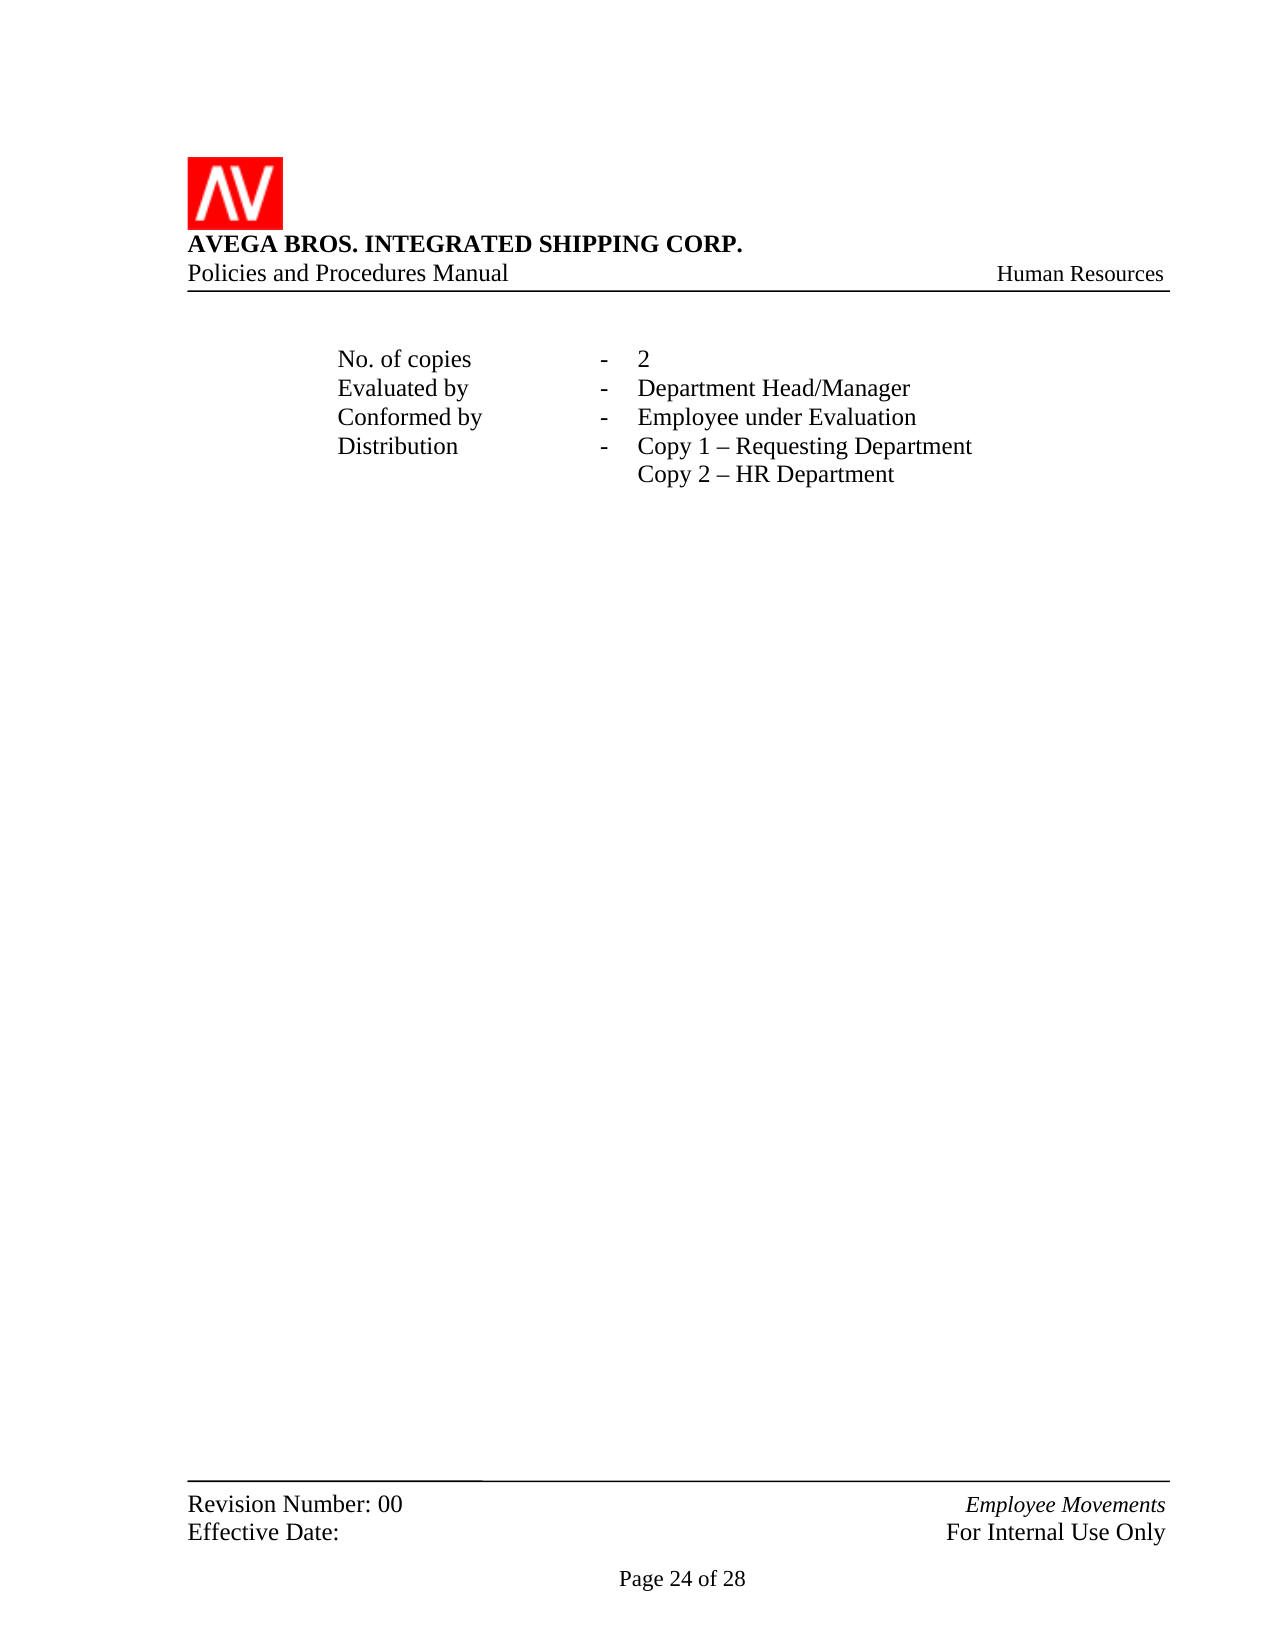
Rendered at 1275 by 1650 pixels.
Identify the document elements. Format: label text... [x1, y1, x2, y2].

picture [187, 157, 283, 230]
text Distribution - Copy 1 – Requesting Department [281, 431, 1170, 459]
text Evaluated by - Department Head/Manager [225, 373, 1170, 402]
text Conformed by - Employee under Evaluation [225, 402, 1170, 431]
text Copy 2 – HR Department [281, 459, 1170, 488]
text No. of copies - 2 [337, 344, 1170, 373]
